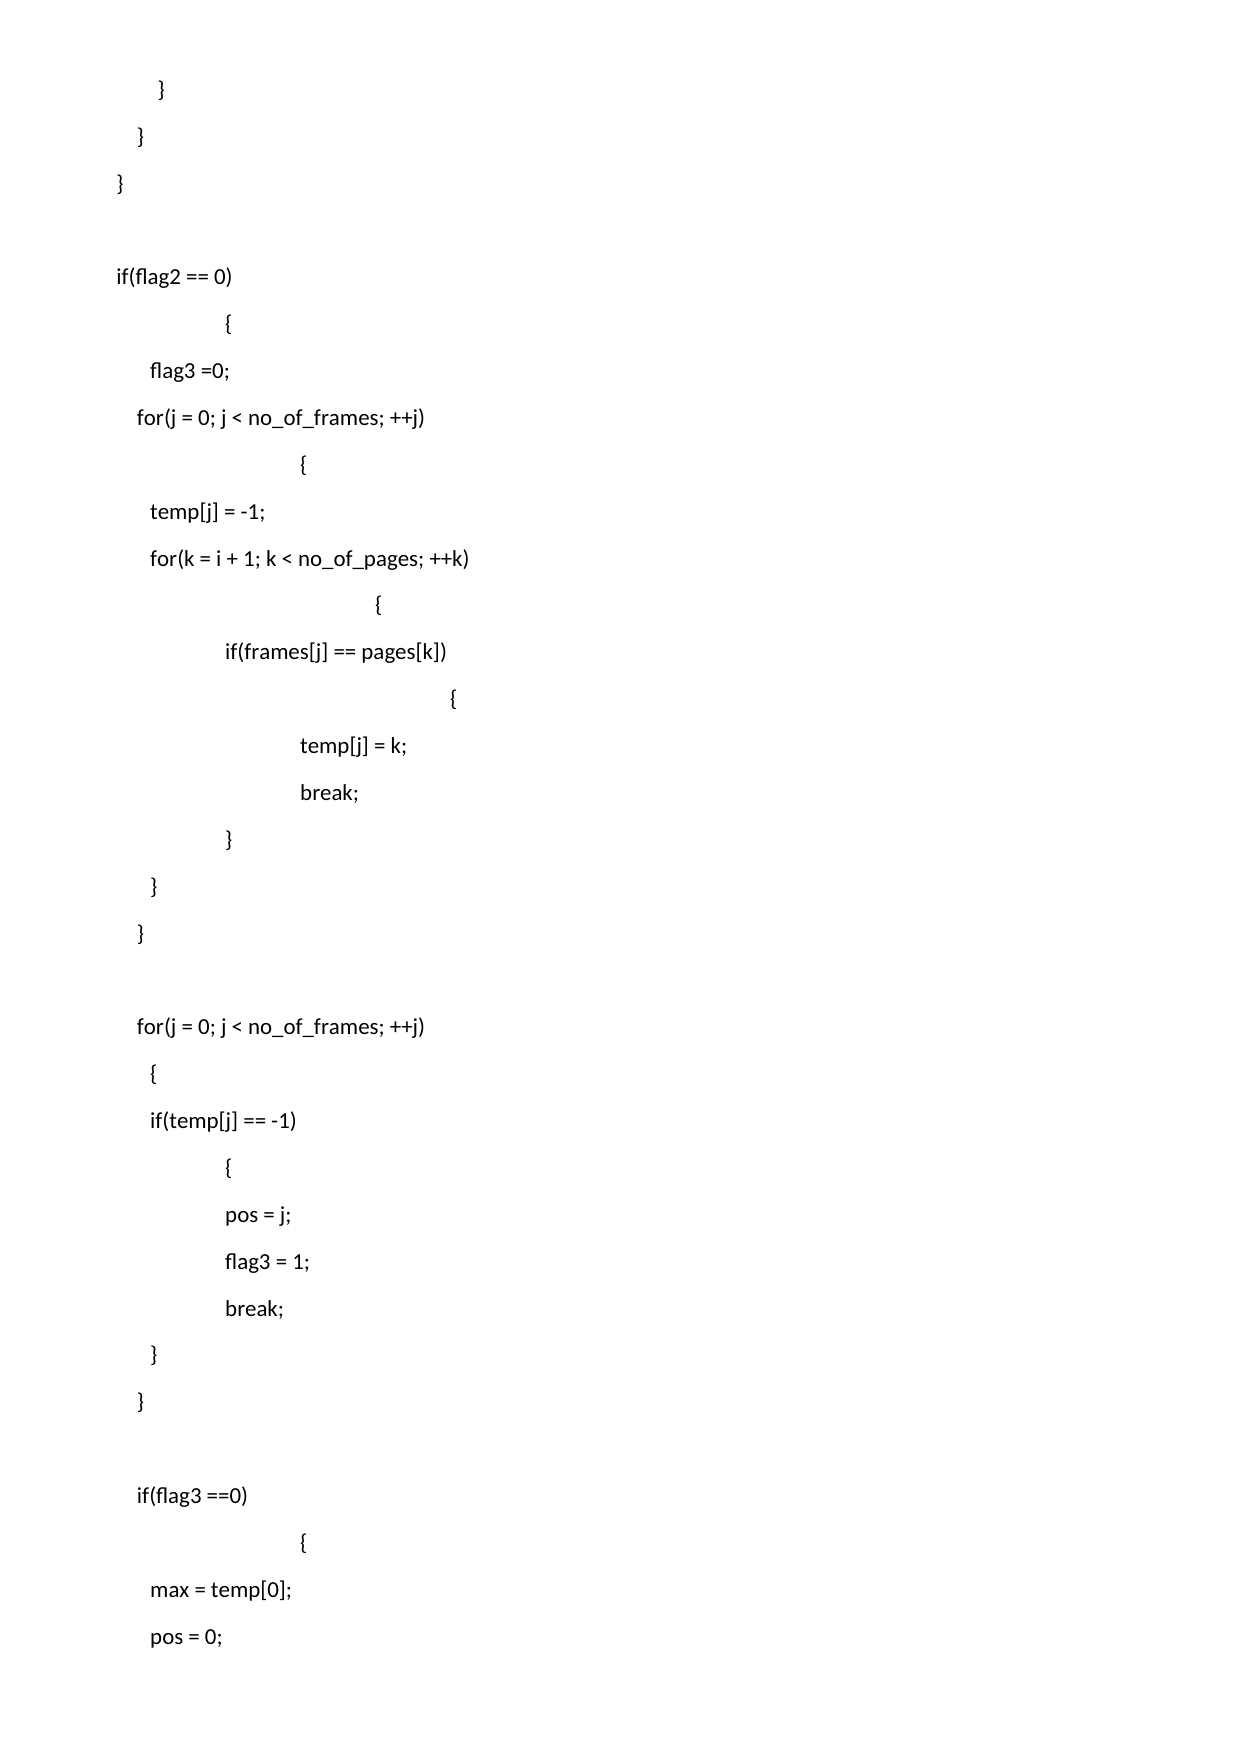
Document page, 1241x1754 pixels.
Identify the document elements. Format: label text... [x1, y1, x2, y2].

text pos = j; [75, 1200, 1165, 1228]
text break; [75, 778, 1165, 806]
text { [75, 1153, 1165, 1181]
text } [75, 919, 1165, 947]
text break; [75, 1294, 1165, 1322]
text temp[j] = k; [75, 731, 1165, 759]
text } [75, 75, 1165, 103]
text } [75, 1341, 1165, 1369]
text { [75, 1059, 1165, 1087]
text { [75, 684, 1165, 712]
text flag3 = 1; [75, 1247, 1165, 1275]
text { [75, 1528, 1165, 1556]
text if(temp[j] == -1) [75, 1106, 1165, 1134]
text max = temp[0]; [75, 1575, 1165, 1603]
text } [75, 1387, 1165, 1416]
text } [75, 169, 1165, 197]
text for(j = 0; j < no_of_frames; ++j) [75, 403, 1165, 431]
text pos = 0; [75, 1622, 1165, 1650]
text { [75, 450, 1165, 478]
text for(k = i + 1; k < no_of_pages; ++k) [75, 544, 1165, 572]
text if(flag3 ==0) [75, 1481, 1165, 1509]
text } [75, 122, 1165, 150]
text if(frames[j] == pages[k]) [75, 637, 1165, 666]
text } [75, 872, 1165, 900]
text temp[j] = -1; [75, 497, 1165, 525]
text for(j = 0; j < no_of_frames; ++j) [75, 1012, 1165, 1041]
text } [75, 825, 1165, 853]
text if(flag2 == 0) [75, 262, 1165, 291]
text flag3 =0; [75, 356, 1165, 384]
text { [75, 591, 1165, 619]
text { [75, 309, 1165, 337]
